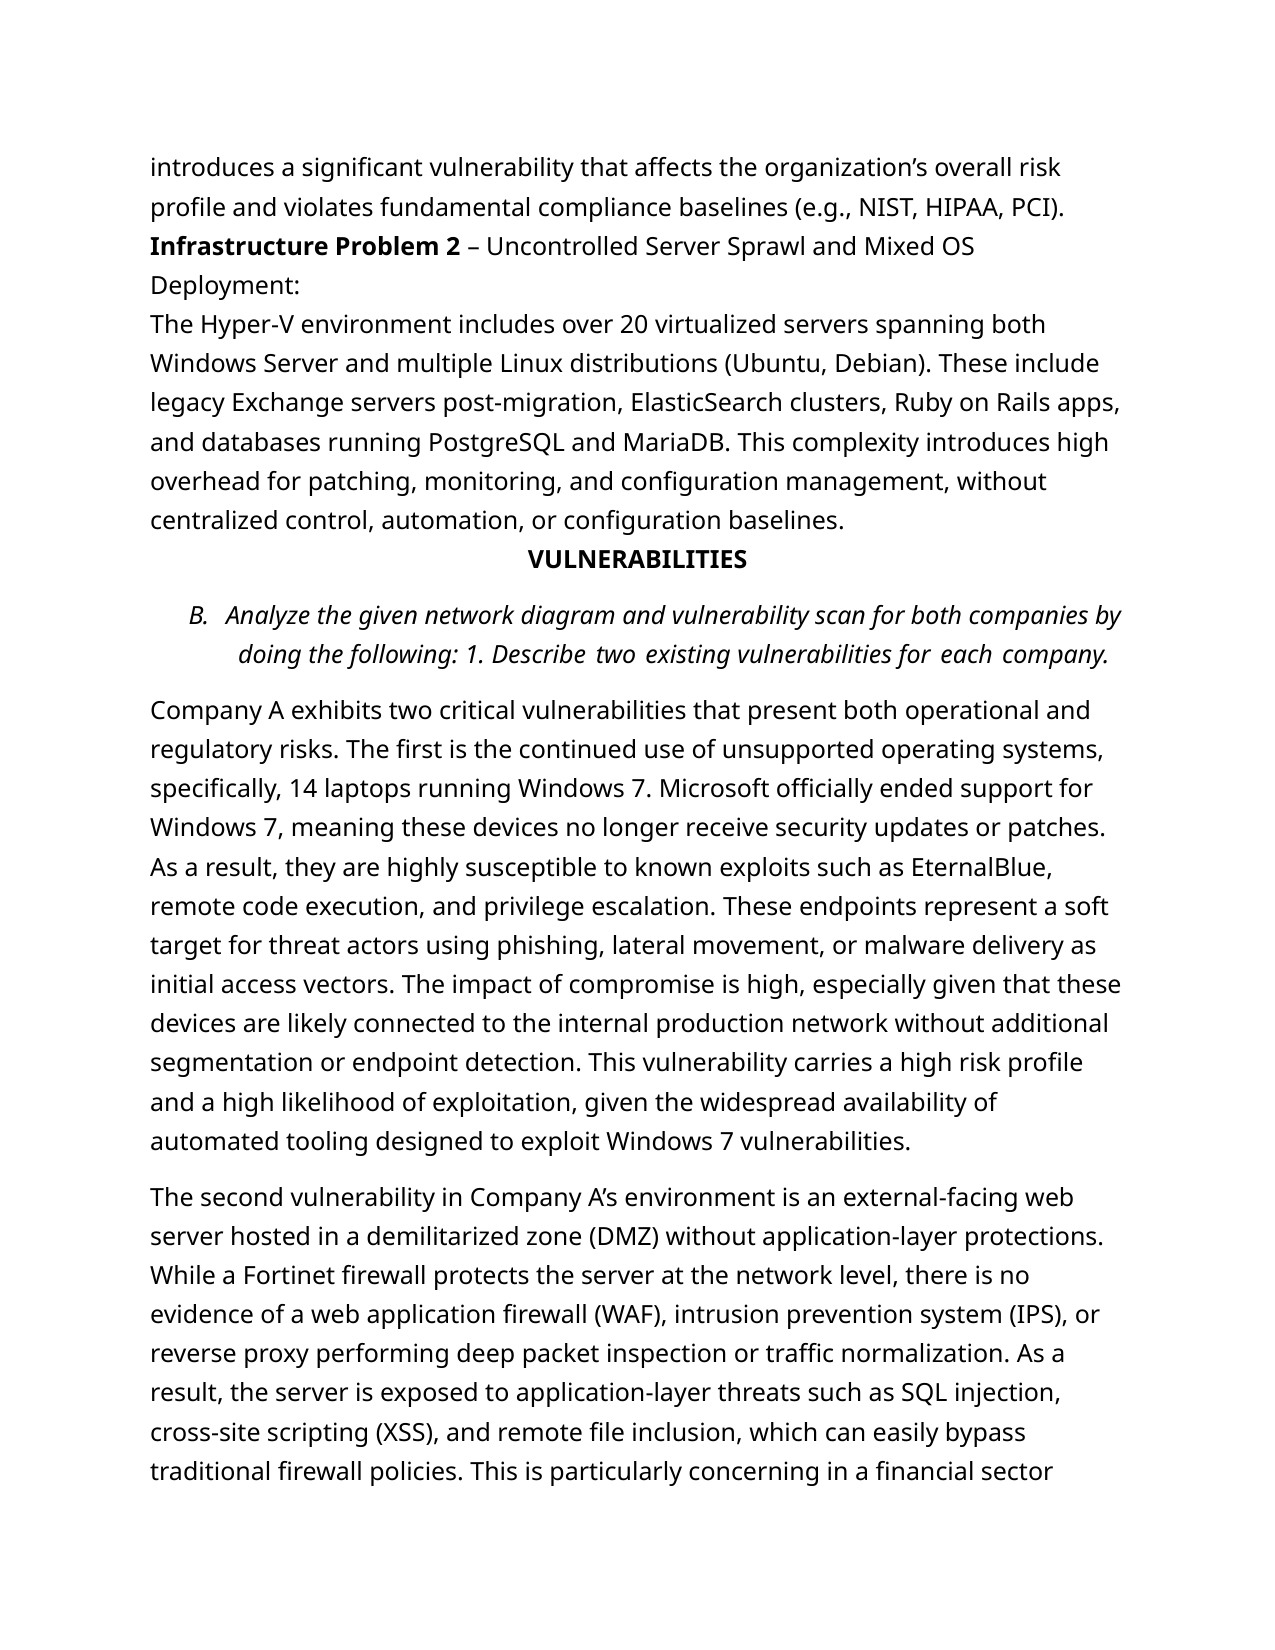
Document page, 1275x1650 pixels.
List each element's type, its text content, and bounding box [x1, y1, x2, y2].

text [150, 1179, 1125, 1487]
text VULNERABILITIES [150, 542, 1125, 576]
text The Hyper-V environment includes over 20 virtualized servers spanning both Windows Server and multiple Linux distributions (Ubuntu, Debian). These include legacy Exchange servers post-migration, ElasticSearch clusters, Ruby on Rails apps, and databases running PostgreSQL and MariaDB. This complexity introduces high overhead for patching, monitoring, and configuration management, without centralized control, automation, or configuration baselines. [150, 307, 1125, 537]
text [150, 150, 1125, 223]
list Analyze the given network diagram and vulnerability scan for both companies by doing the following: 1. Describe two existing vulnerabilities for each company. [187, 597, 1125, 671]
text Infrastructure Problem 2 – Uncontrolled Server Sprawl and Mixed OS Deployment: [150, 228, 1125, 302]
text Company A exhibits two critical vulnerabilities that present both operational and regulatory risks. The first is the continued use of unsupported operating systems, specifically, 14 laptops running Windows 7. Microsoft officially ended support for Windows 7, meaning these devices no longer receive security updates or patches. As a result, they are highly susceptible to known exploits such as EternalBlue, remote code execution, and privilege escalation. These endpoints represent a soft target for threat actors using phishing, lateral movement, or malware delivery as initial access vectors. The impact of compromise is high, especially given that these devices are likely connected to the internal production network without additional segmentation or endpoint detection. This vulnerability carries a high risk profile and a high likelihood of exploitation, given the widespread availability of automated tooling designed to exploit Windows 7 vulnerabilities. [150, 692, 1125, 1157]
